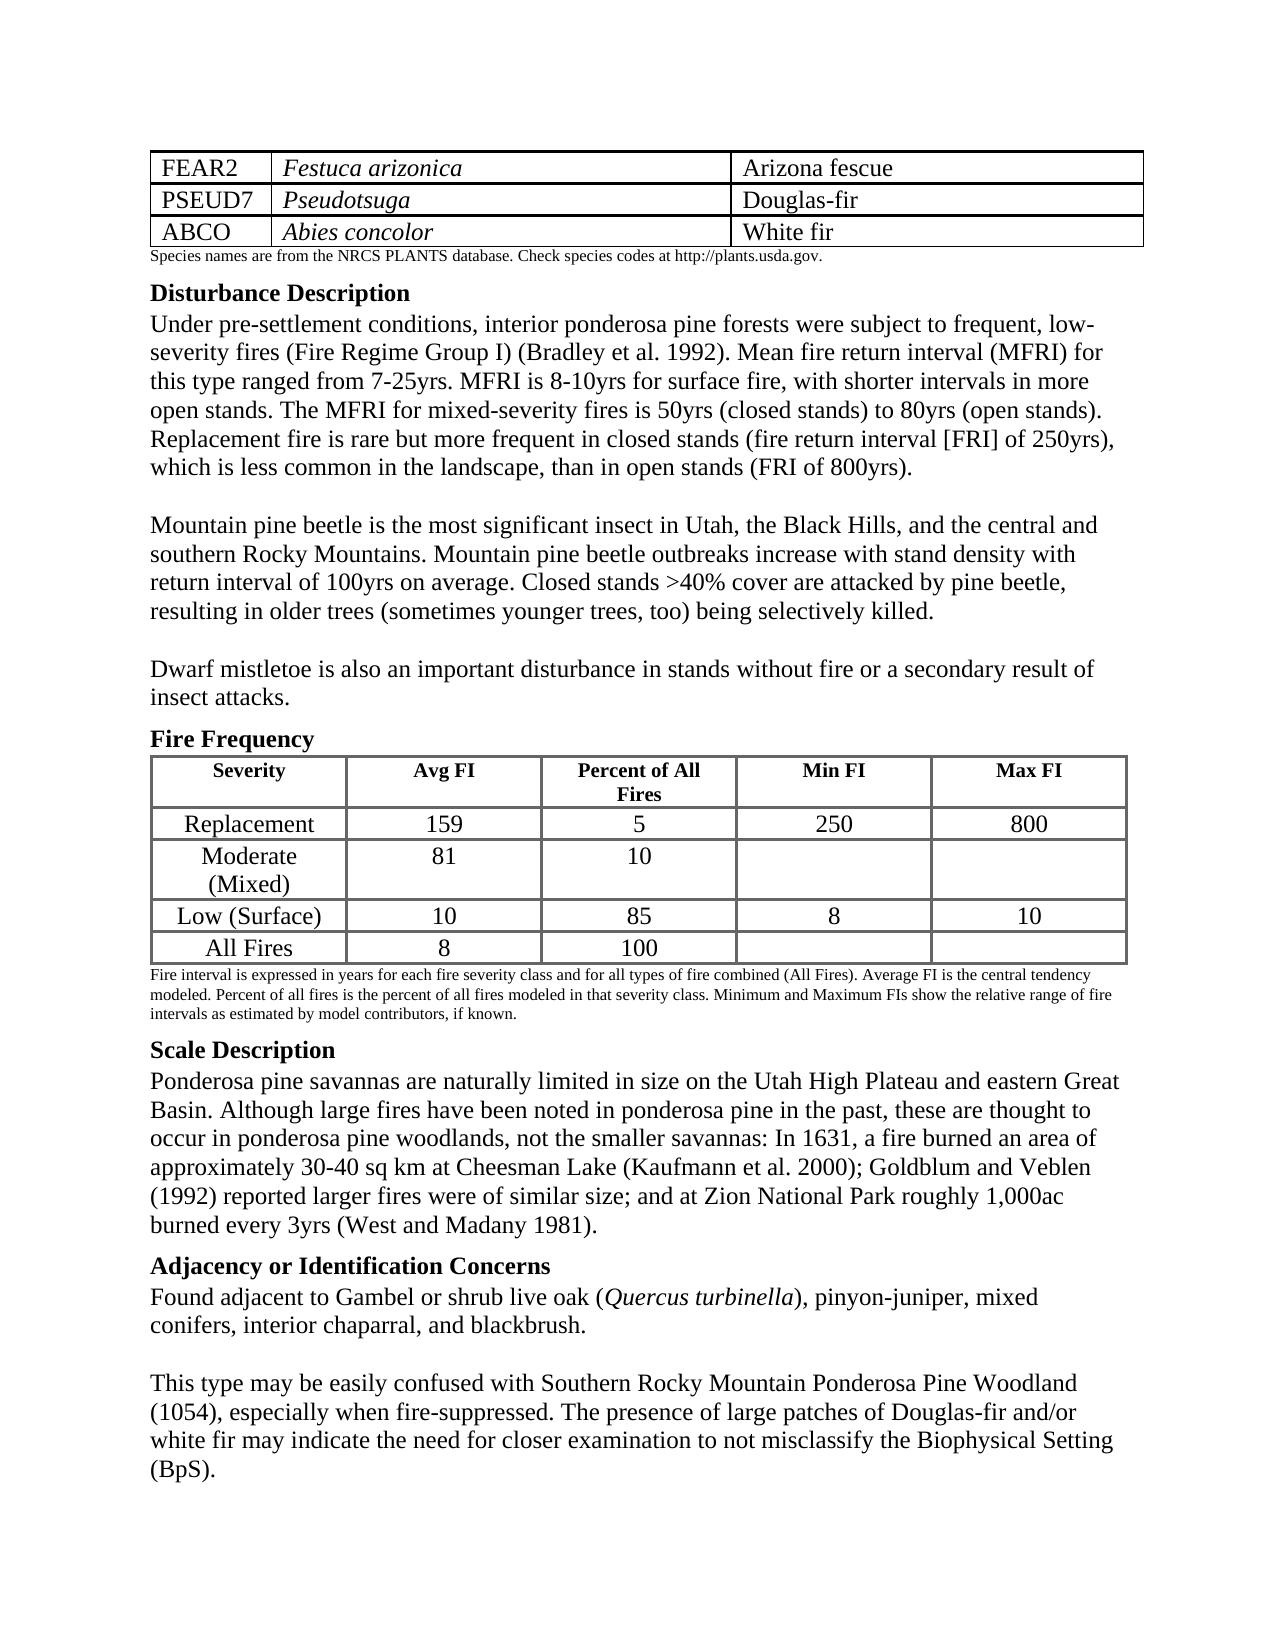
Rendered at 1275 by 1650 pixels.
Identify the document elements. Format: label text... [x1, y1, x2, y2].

text Fire interval is expressed in years for each fire severity class and for all types of fire combined (All Fires). Average FI is the central tendency modeled. Percent of all fires is the percent of all fires modeled in that severity class. Minimum and Maximum FIs show the relative range of fire intervals as estimated by model contributors, if known. [150, 965, 1125, 1023]
table_cell White fir [732, 217, 1143, 246]
table_cell 800 [933, 809, 1125, 838]
table_cell Festuca arizonica [272, 153, 730, 182]
table_cell [933, 841, 1125, 898]
text Scale Description [150, 1035, 1125, 1064]
text Adjacency or Identification Concerns [150, 1251, 1125, 1280]
table_cell 8 [738, 901, 930, 930]
table_cell Abies concolor [272, 217, 730, 246]
table_cell 100 [543, 933, 735, 962]
table_cell Moderate (Mixed) [153, 841, 345, 898]
table_header Percent of All Fires [543, 758, 735, 806]
table_cell 159 [348, 809, 540, 838]
table_cell Arizona fescue [732, 153, 1143, 182]
table_cell FEAR2 [151, 153, 271, 182]
text Under pre-settlement conditions, interior ponderosa pine forests were subject to frequent, low-severity fires (Fire Regime Group I) (Bradley et al. 1992). Mean fire return interval (MFRI) for this type ranged from 7-25yrs. MFRI is 8-10yrs for surface fire, with shorter intervals in more open stands. The MFRI for mixed-severity fires is 50yrs (closed stands) to 80yrs (open stands). Replacement fire is rare but more frequent in closed stands (fire return interval [FRI] of 250yrs), which is less common in the landscape, than in open stands (FRI of 800yrs). [150, 309, 1125, 481]
table_cell Pseudotsuga [272, 185, 730, 214]
text Species names are from the NRCS PLANTS database. Check species codes at http://plants.usda.gov. [150, 247, 1125, 265]
table_cell [738, 933, 930, 962]
table_header Max FI [933, 758, 1125, 806]
text Mountain pine beetle is the most significant insect in Utah, the Black Hills, and the central and southern Rocky Mountains. Mountain pine beetle outbreaks increase with stand density with return interval of 100yrs on average. Closed stands >40% cover are attacked by pine beetle, resulting in older trees (sometimes younger trees, too) being selectively killed. [150, 510, 1125, 625]
table_cell 8 [348, 933, 540, 962]
table_cell 81 [348, 841, 540, 898]
table_cell 85 [543, 901, 735, 930]
text Disturbance Description [150, 278, 1125, 307]
table_cell 250 [738, 809, 930, 838]
table_cell [738, 841, 930, 898]
text Ponderosa pine savannas are naturally limited in size on the Utah High Plateau and eastern Great Basin. Although large fires have been noted in ponderosa pine in the past, these are thought to occur in ponderosa pine woodlands, not the smaller savannas: In 1631, a fire burned an area of approximately 30-40 sq km at Cheesman Lake (Kaufmann et al. 2000); Goldblum and Veblen (1992) reported larger fires were of similar size; and at Zion National Park roughly 1,000ac burned every 3yrs (West and Madany 1981). [150, 1066, 1125, 1238]
text Found adjacent to Gambel or shrub live oak (Quercus turbinella), pinyon-juniper, mixed conifers, interior chaparral, and blackbrush. [150, 1282, 1125, 1339]
table_cell Low (Surface) [153, 901, 345, 930]
table_header Min FI [738, 758, 930, 806]
table_header Severity [153, 758, 345, 806]
table_cell 5 [543, 809, 735, 838]
table_cell Douglas-fir [732, 185, 1143, 214]
table_cell 10 [348, 901, 540, 930]
text Fire Frequency [150, 724, 1125, 752]
table_cell 10 [933, 901, 1125, 930]
table_cell Replacement [153, 809, 345, 838]
table_cell All Fires [153, 933, 345, 962]
table_cell ABCO [151, 217, 271, 246]
table_cell 10 [543, 841, 735, 898]
table_header Avg FI [348, 758, 540, 806]
table_cell PSEUD7 [151, 185, 271, 214]
text This type may be easily confused with Southern Rocky Mountain Ponderosa Pine Woodland (1054), especially when fire-suppressed. The presence of large patches of Douglas-fir and/or white fir may indicate the need for closer examination to not misclassify the Biophysical Setting (BpS). [150, 1368, 1125, 1483]
text Dwarf mistletoe is also an important disturbance in stands without fire or a secondary result of insect attacks. [150, 654, 1125, 711]
table_cell [933, 933, 1125, 962]
